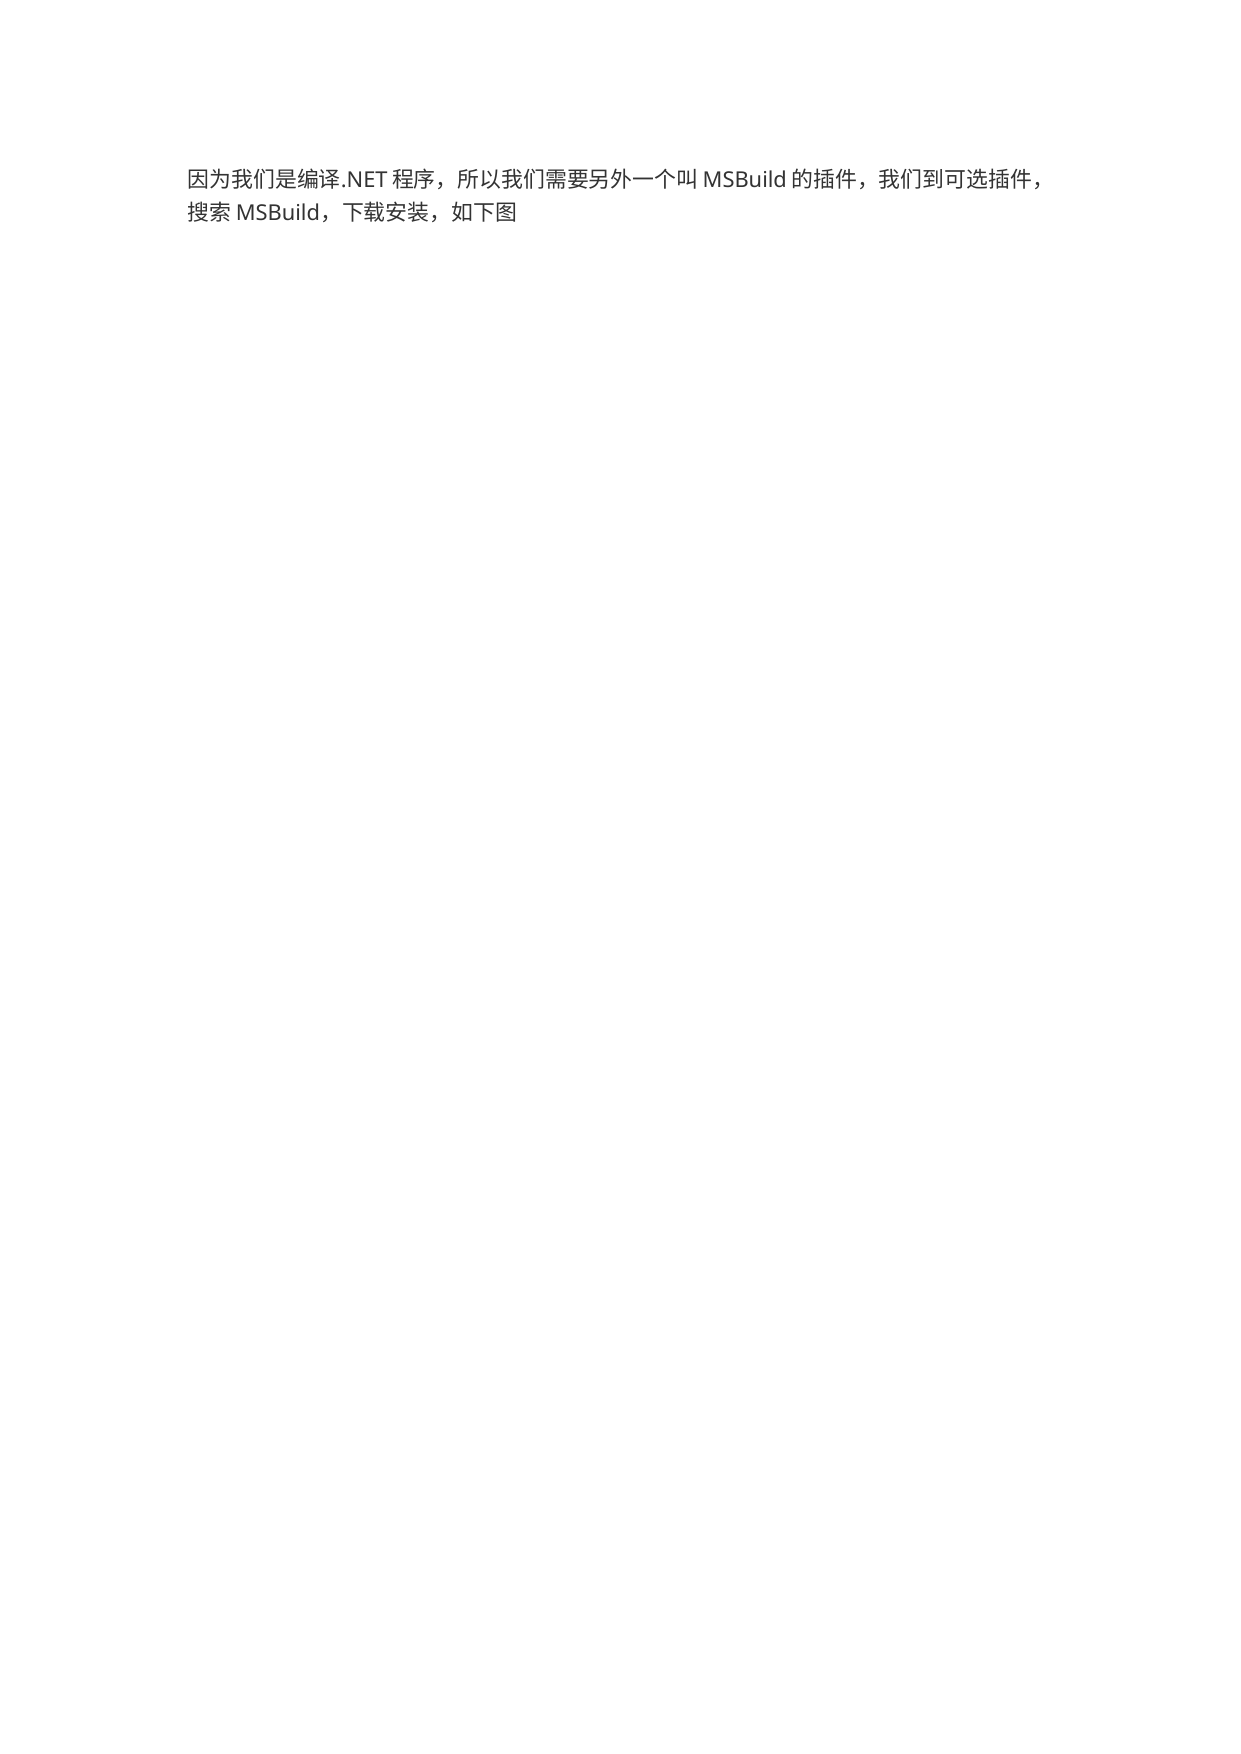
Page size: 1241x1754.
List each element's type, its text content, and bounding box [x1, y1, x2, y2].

text 因为我们是编译.NET程序，所以我们需要另外一个叫MSBuild的插件，我们到可选插件，搜索MSBuild，下载安装，如下图 [187, 162, 1053, 227]
